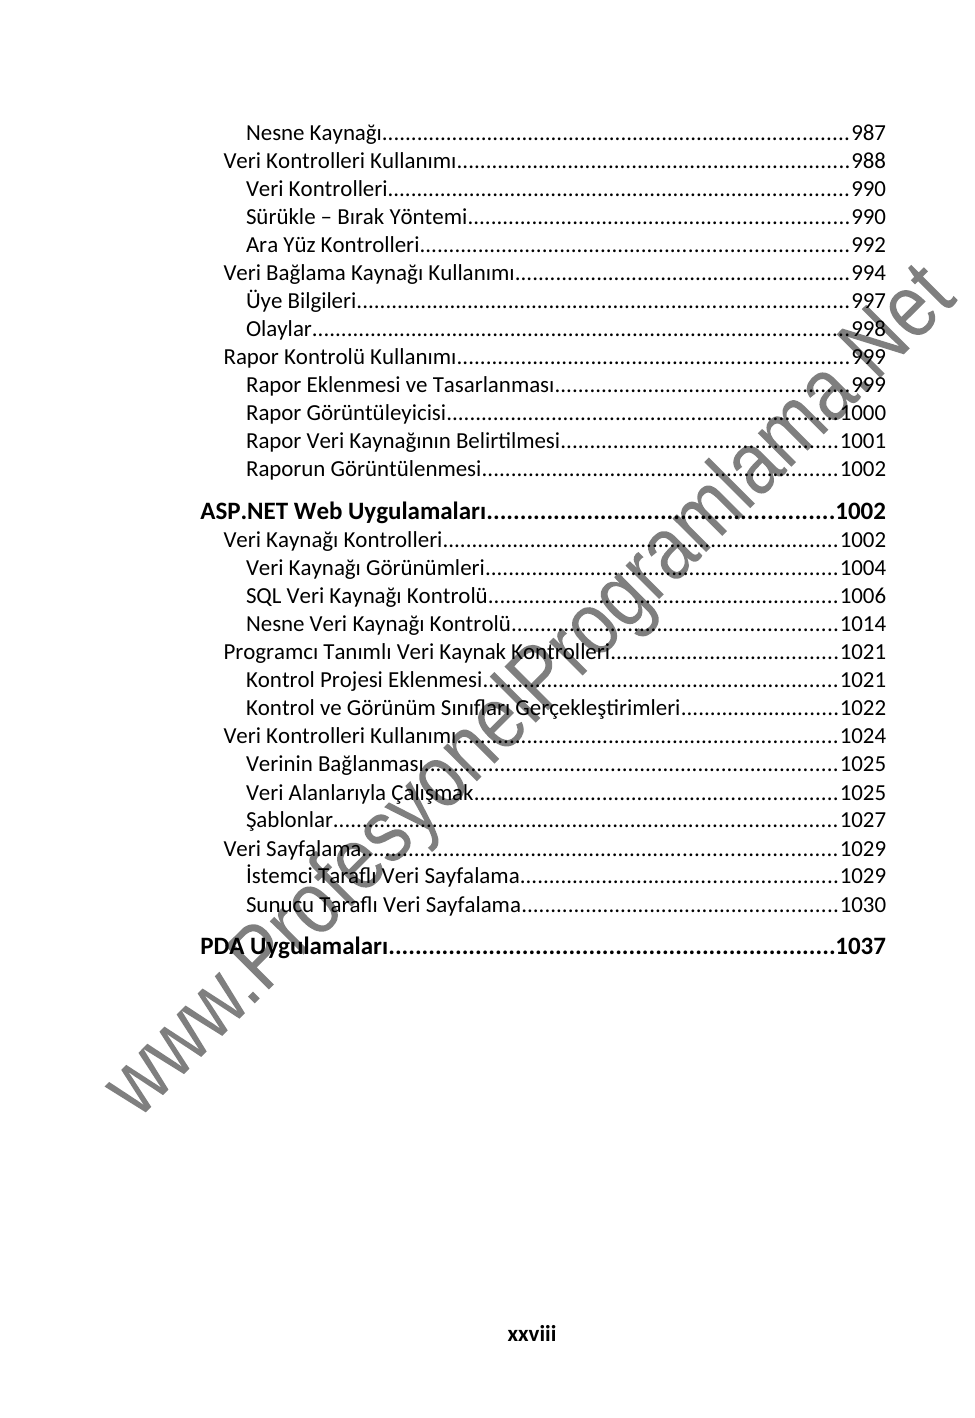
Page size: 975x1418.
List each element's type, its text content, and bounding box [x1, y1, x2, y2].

text Verinin Bağlanması 1025 [246, 749, 886, 778]
text Kontrol Projesi Eklenmesi 1021 [246, 666, 886, 693]
text Kontrol ve Görünüm Sınıfları Gerçekleştirimleri 1022 [246, 693, 886, 722]
text SQL Veri Kaynağı Kontrolü 1006 [246, 581, 886, 609]
text Rapor Veri Kaynağının Belirtilmesi 1001 [246, 426, 886, 454]
text Nesne Kaynağı 987 [246, 118, 886, 146]
text Şablonlar 1027 [246, 806, 886, 834]
text Veri Bağlama Kaynağı Kullanımı 994 [223, 258, 886, 286]
text Veri Kaynağı Kontrolleri 1002 [223, 525, 886, 553]
text Programcı Tanımlı Veri Kaynak Kontrolleri 1021 [223, 637, 886, 666]
text Veri Kontrolleri Kullanımı 988 [223, 146, 886, 174]
text Olaylar 998 [246, 314, 886, 342]
text ASP.NET Web Uygulamaları 1002 [200, 495, 886, 525]
text Rapor Görüntüleyicisi 1000 [246, 398, 886, 426]
text Sunucu Taraflı Veri Sayfalama 1030 [246, 890, 886, 918]
text Nesne Veri Kaynağı Kontrolü 1014 [246, 609, 886, 637]
text Rapor Eklenmesi ve Tasarlanması 999 [246, 370, 886, 398]
text Ara Yüz Kontrolleri 992 [246, 230, 886, 258]
text Sürükle – Bırak Yöntemi 990 [246, 202, 886, 230]
text Veri Sayfalama 1029 [223, 834, 886, 862]
text PDA Uygulamaları 1037 [200, 930, 886, 961]
text Üye Bilgileri 997 [246, 286, 886, 314]
text Veri Kaynağı Görünümleri 1004 [246, 553, 886, 581]
text Veri Alanlarıyla Çalışmak 1025 [246, 778, 886, 806]
text Raporun Görüntülenmesi 1002 [246, 454, 886, 482]
text Rapor Kontrolü Kullanımı 999 [223, 342, 886, 370]
text Veri Kontrolleri 990 [246, 174, 886, 202]
text İstemci Taraflı Veri Sayfalama 1029 [246, 862, 886, 890]
text Veri Kontrolleri Kullanımı 1024 [223, 722, 886, 749]
